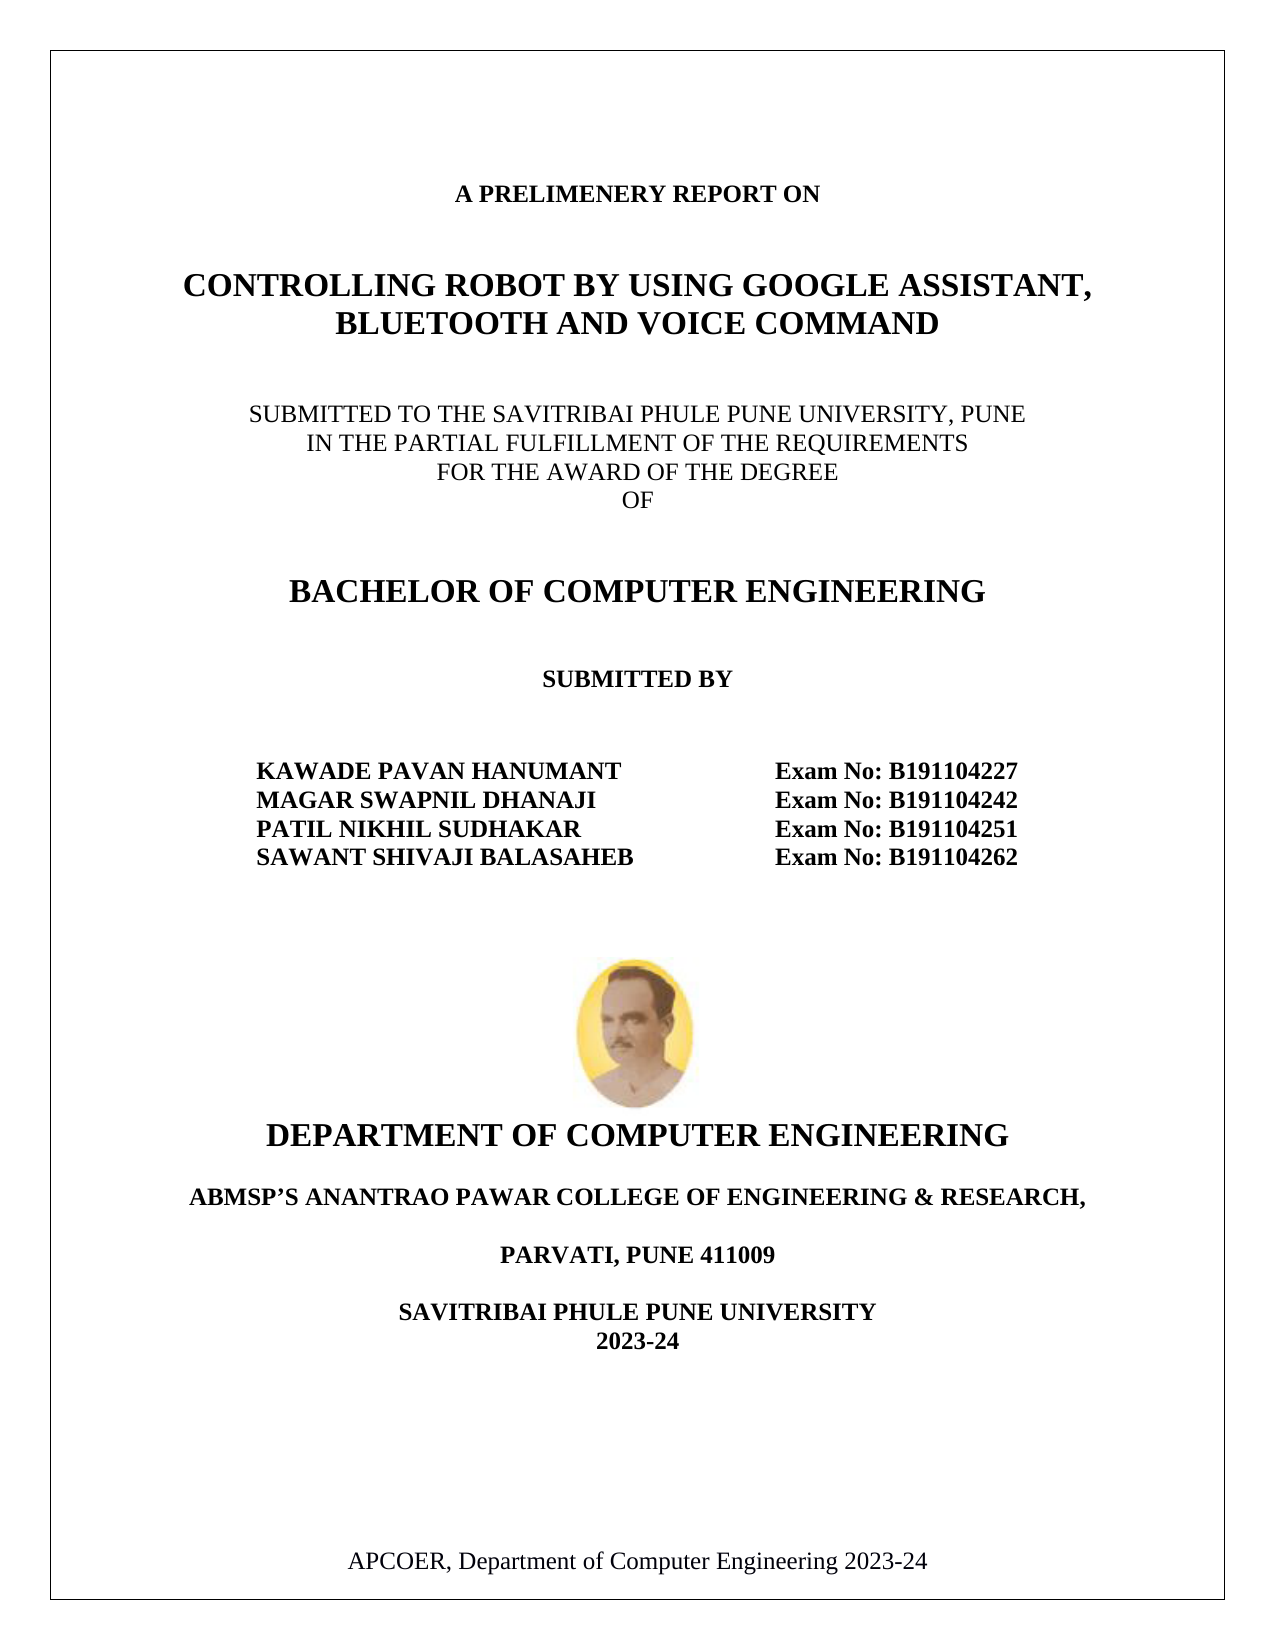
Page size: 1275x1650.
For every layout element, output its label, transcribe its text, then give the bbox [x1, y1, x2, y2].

subtitle ABMSP’S ANANTRAO PAWAR COLLEGE OF ENGINEERING & RESEARCH, [150, 1182, 1125, 1211]
text A PRELIMENERY REPORT ON [150, 179, 1125, 207]
text MAGAR SWAPNIL DHANAJI Exam No: B191104242 [150, 785, 1125, 814]
text CONTROLLING ROBOT BY USING GOOGLE ASSISTANT, BLUETOOTH AND VOICE COMMAND [150, 265, 1125, 342]
subtitle DEPARTMENT OF COMPUTER ENGINEERING [150, 1115, 1125, 1154]
text FOR THE AWARD OF THE DEGREE [150, 457, 1125, 485]
text PARVATI, PUNE 411009 [150, 1240, 1125, 1269]
subtitle SUBMITTED BY [150, 664, 1125, 692]
subtitle SAVITRIBAI PHULE PUNE UNIVERSITY [150, 1297, 1125, 1326]
text BACHELOR OF COMPUTER ENGINEERING [150, 572, 1125, 610]
subtitle 2023-24 [150, 1326, 1125, 1355]
text IN THE PARTIAL FULFILLMENT OF THE REQUIREMENTS [150, 428, 1125, 457]
text SUBMITTED TO THE SAVITRIBAI PHULE PUNE UNIVERSITY, PUNE [150, 399, 1125, 428]
text OF [150, 485, 1125, 514]
text SAWANT SHIVAJI BALASAHEB Exam No: B191104262 [150, 842, 1125, 871]
text PATIL NIKHIL SUDHAKAR Exam No: B191104251 [150, 814, 1125, 842]
text KAWADE PAVAN HANUMANT Exam No: B191104227 [150, 756, 1125, 785]
